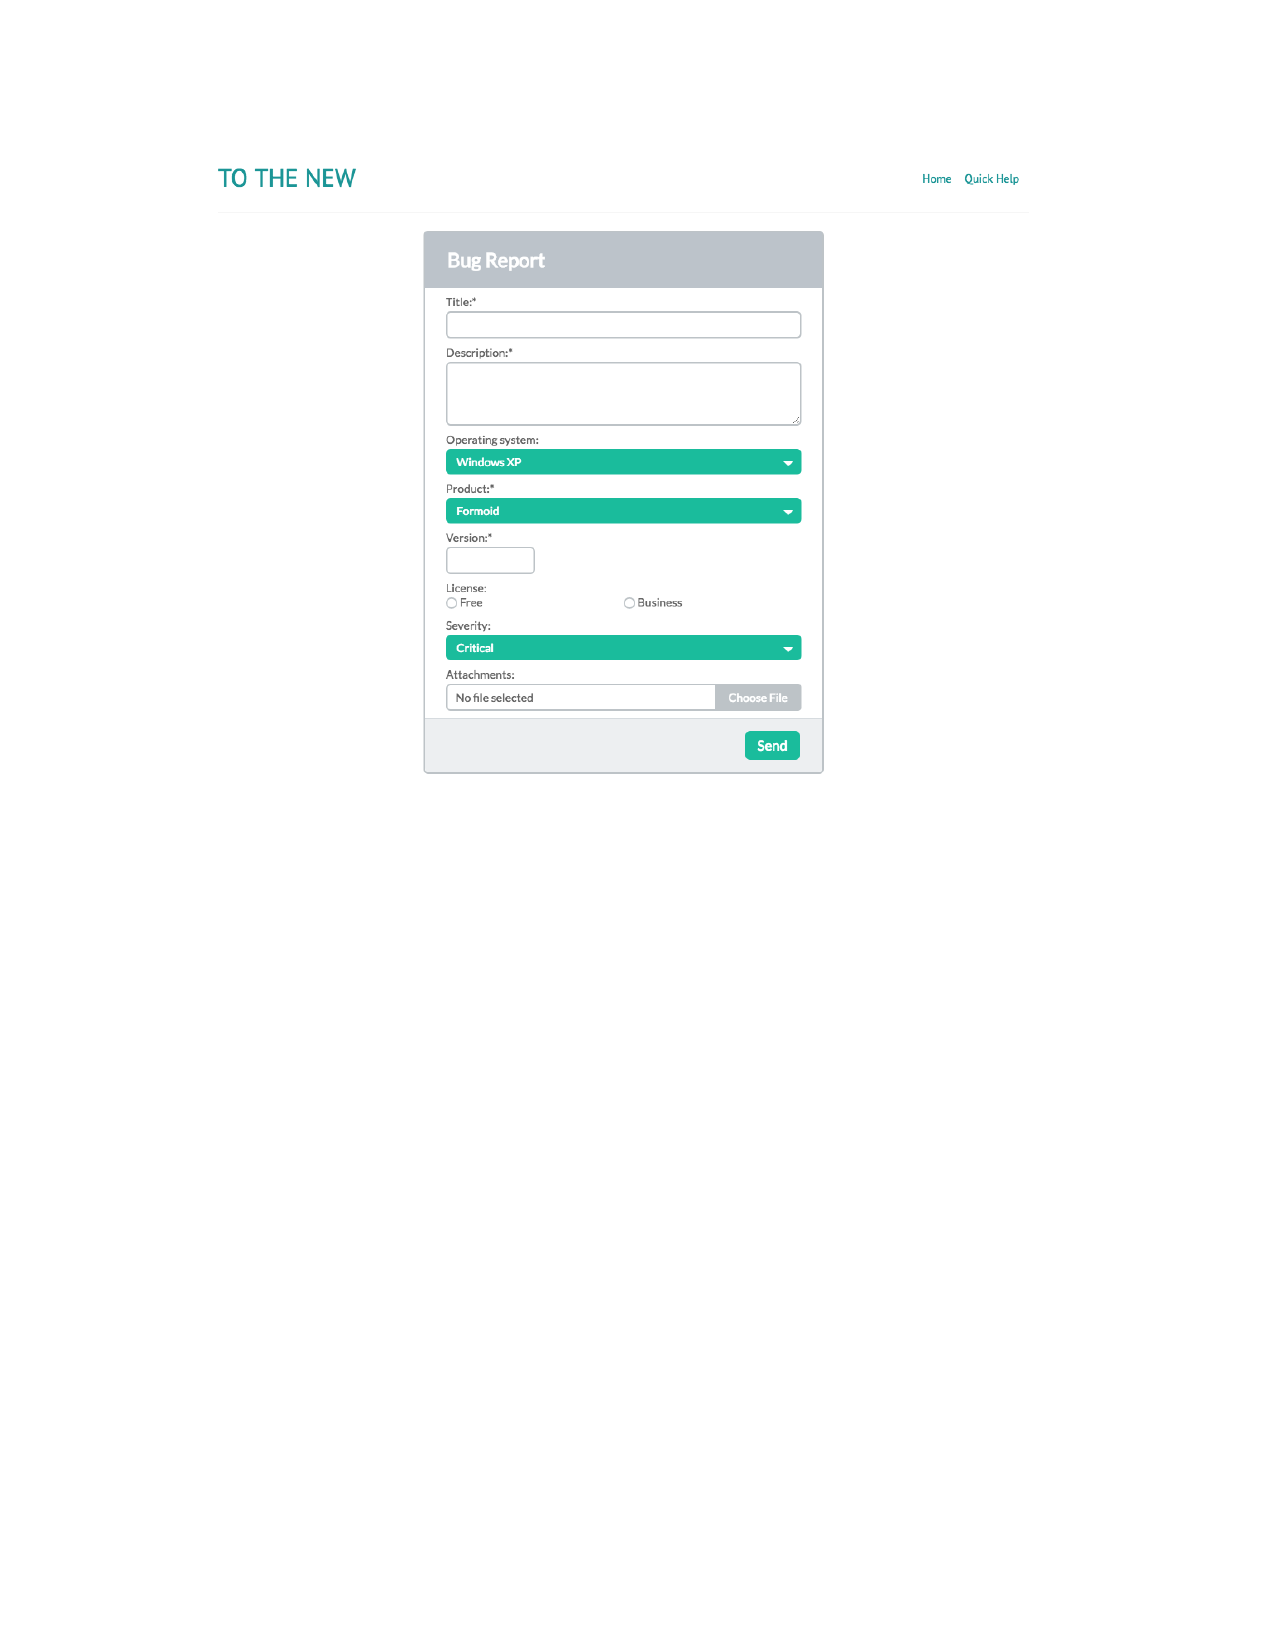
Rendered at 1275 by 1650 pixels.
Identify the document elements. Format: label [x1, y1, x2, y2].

picture [150, 150, 1123, 796]
